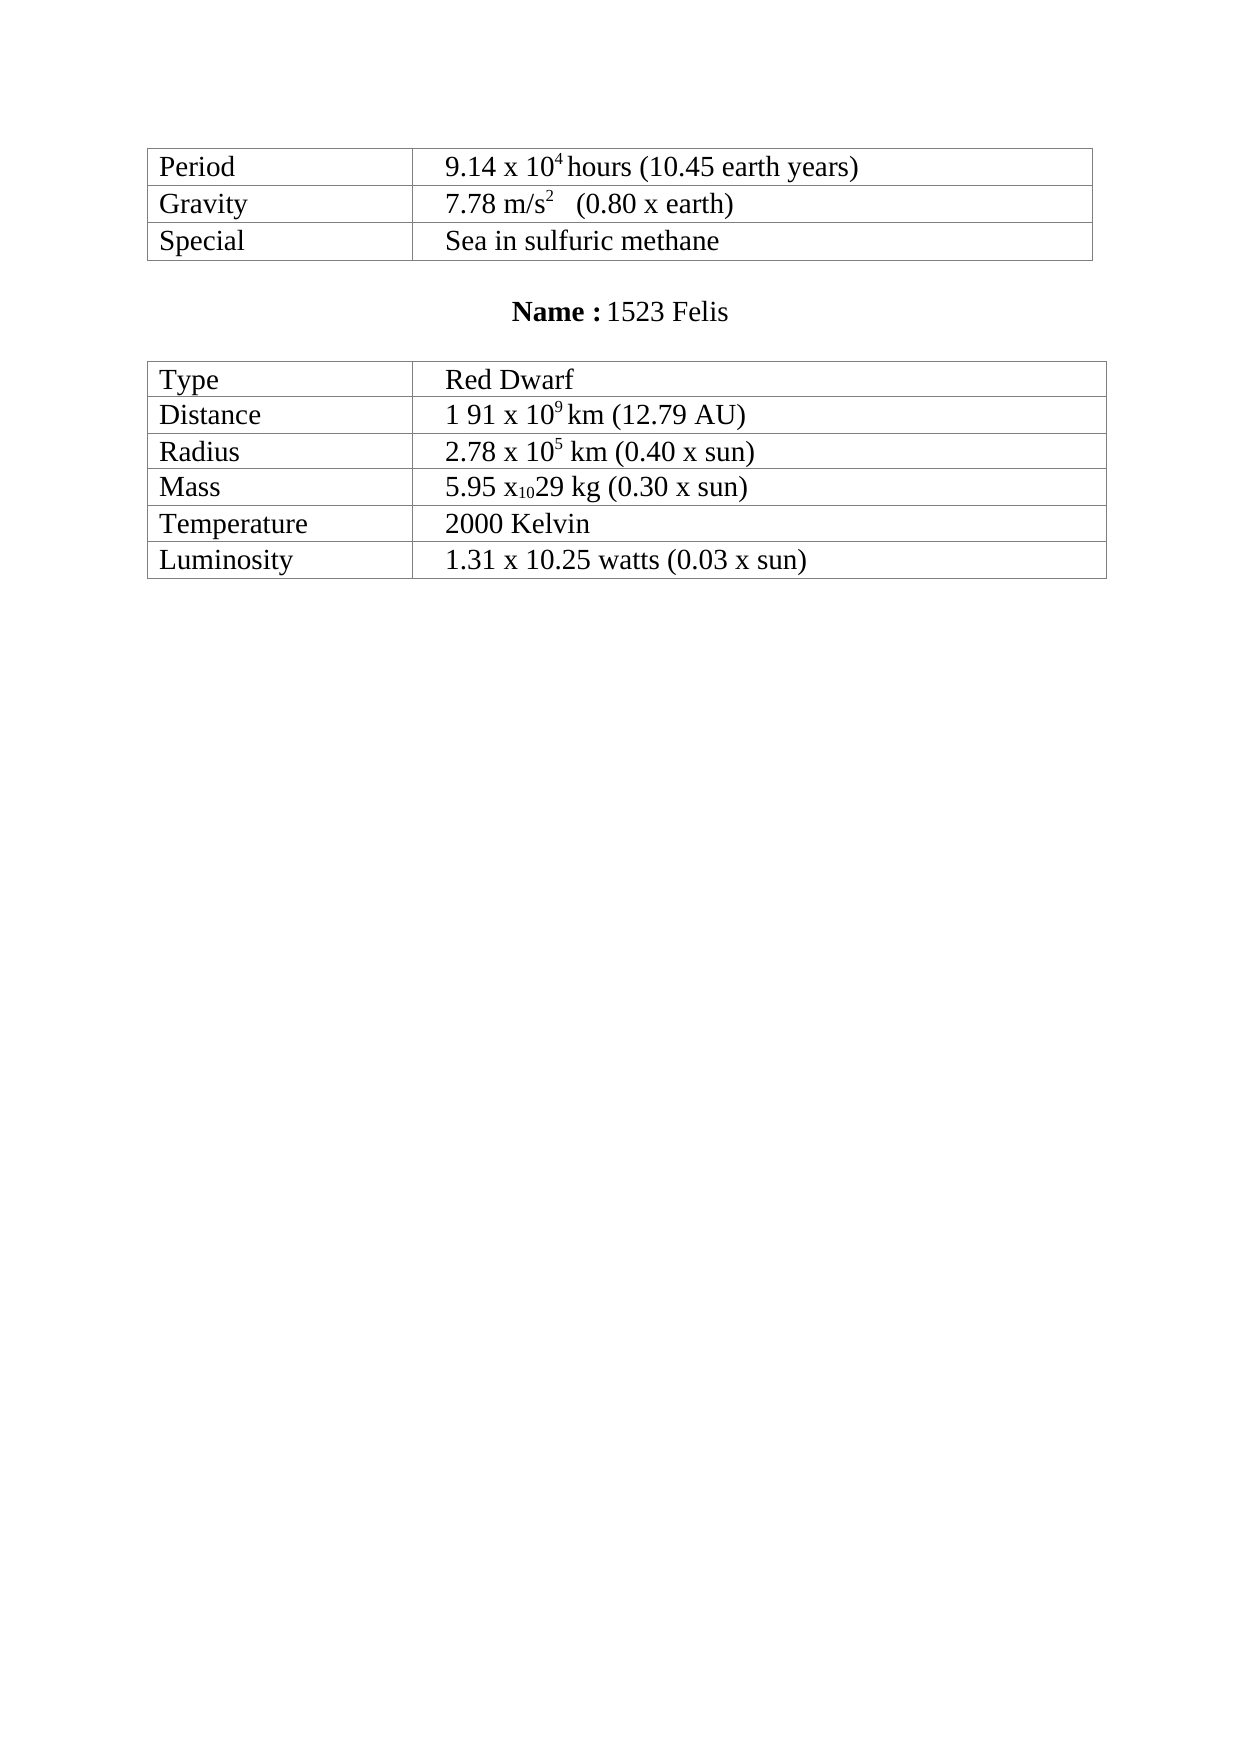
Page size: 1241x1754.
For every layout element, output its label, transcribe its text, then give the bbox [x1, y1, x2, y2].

table_cell 7.78 m/s2 (0.80 x earth) [413, 186, 1092, 222]
table_cell 9.14 x 104 hours (10.45 earth years) [413, 149, 1092, 185]
table_cell Luminosity [148, 542, 412, 578]
table_cell Temperature [148, 506, 412, 541]
table_cell Gravity [148, 186, 412, 222]
table_cell 2000 Kelvin [413, 506, 1106, 541]
table_cell 1.31 x 10.25 watts (0.03 x sun) [413, 542, 1106, 578]
table_header Red Dwarf [413, 362, 1106, 396]
table_cell 1 91 x 109 km (12.79 AU) [413, 397, 1106, 433]
table_cell 2.78 x 105 km (0.40 x sun) [413, 434, 1106, 468]
table_cell Radius [148, 434, 412, 468]
table_cell Special [148, 223, 412, 259]
table_cell Mass [148, 469, 412, 505]
table_cell Sea in sulfuric methane [413, 223, 1092, 259]
table_cell Distance [148, 397, 412, 433]
table_cell 5.95 x1029 kg (0.30 x sun) [413, 469, 1106, 505]
table_cell Period [148, 149, 412, 185]
table_header Type [148, 362, 412, 396]
text Name : 1523 Felis [148, 294, 1093, 328]
